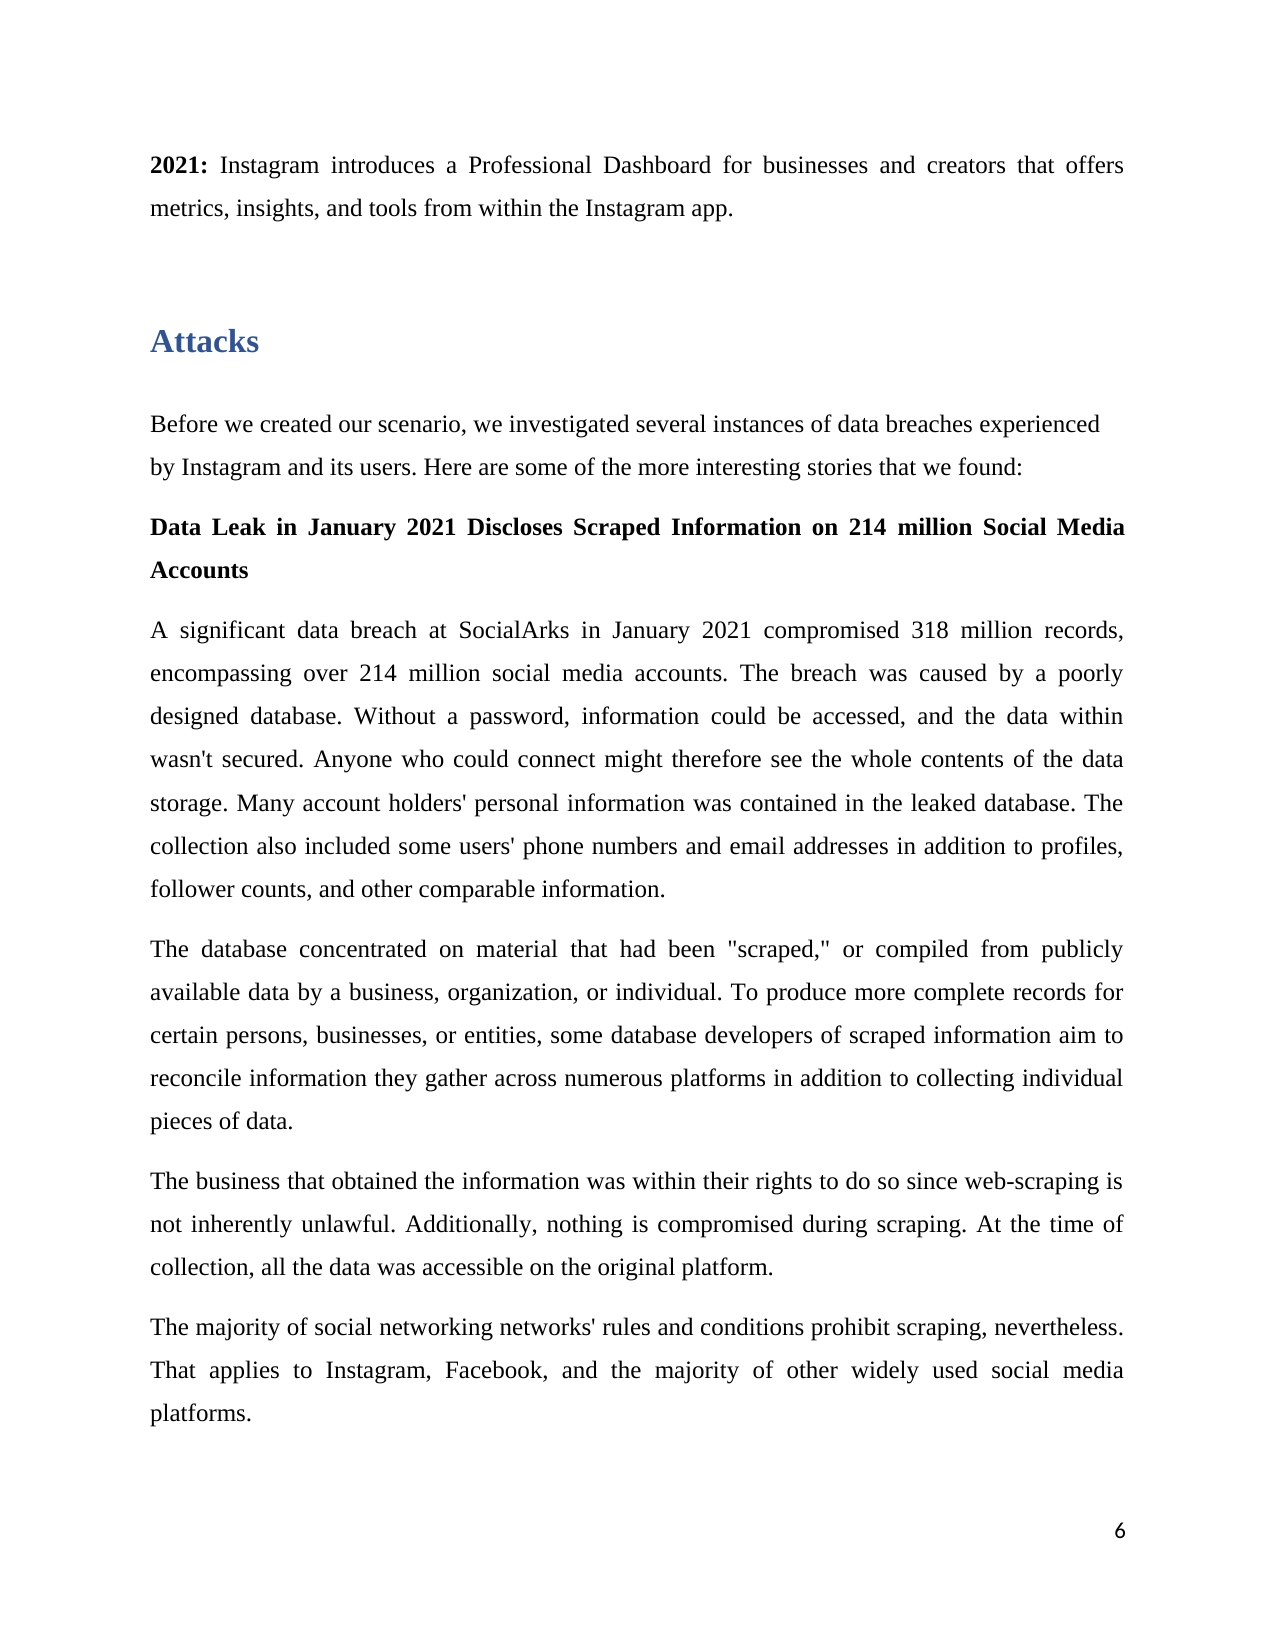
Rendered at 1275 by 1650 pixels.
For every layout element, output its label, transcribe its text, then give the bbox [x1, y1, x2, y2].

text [150, 1312, 1125, 1470]
text A significant data breach at SocialArks in January 2021 compromised 318 million records, encompassing over 214 million social media accounts. The breach was caused by a poorly designed database. Without a password, information could be accessed, and the data within wasn't secured. Anyone who could connect might therefore see the whole contents of the data storage. Many account holders' personal information was contained in the leaked database. The collection also included some users' phone numbers and email addresses in addition to profiles, follower counts, and other comparable information. [150, 615, 1125, 903]
text 2021: Instagram introduces a Professional Dashboard for businesses and creators that offers metrics, insights, and tools from within the Instagram app. [150, 150, 1125, 222]
text Before we created our scenario, we investigated several instances of data breaches experienced by Instagram and its users. Here are some of the more interesting stories that we found: [150, 409, 1125, 481]
text The business that obtained the information was within their rights to do so since web-scraping is not inherently unlawful. Additionally, nothing is compromised during scraping. At the time of collection, all the data was accessible on the original platform. [150, 1166, 1125, 1281]
text Data Leak in January 2021 Discloses Scraped Information on 214 million Social Media Accounts [150, 512, 1125, 584]
text The database concentrated on material that had been "scraped," or compiled from publicly available data by a business, organization, or individual. To produce more complete records for certain persons, businesses, or entities, some database developers of scraped information aim to reconcile information they gather across numerous platforms in addition to collecting individual pieces of data. [150, 934, 1125, 1135]
subtitle Attacks [150, 321, 1125, 359]
